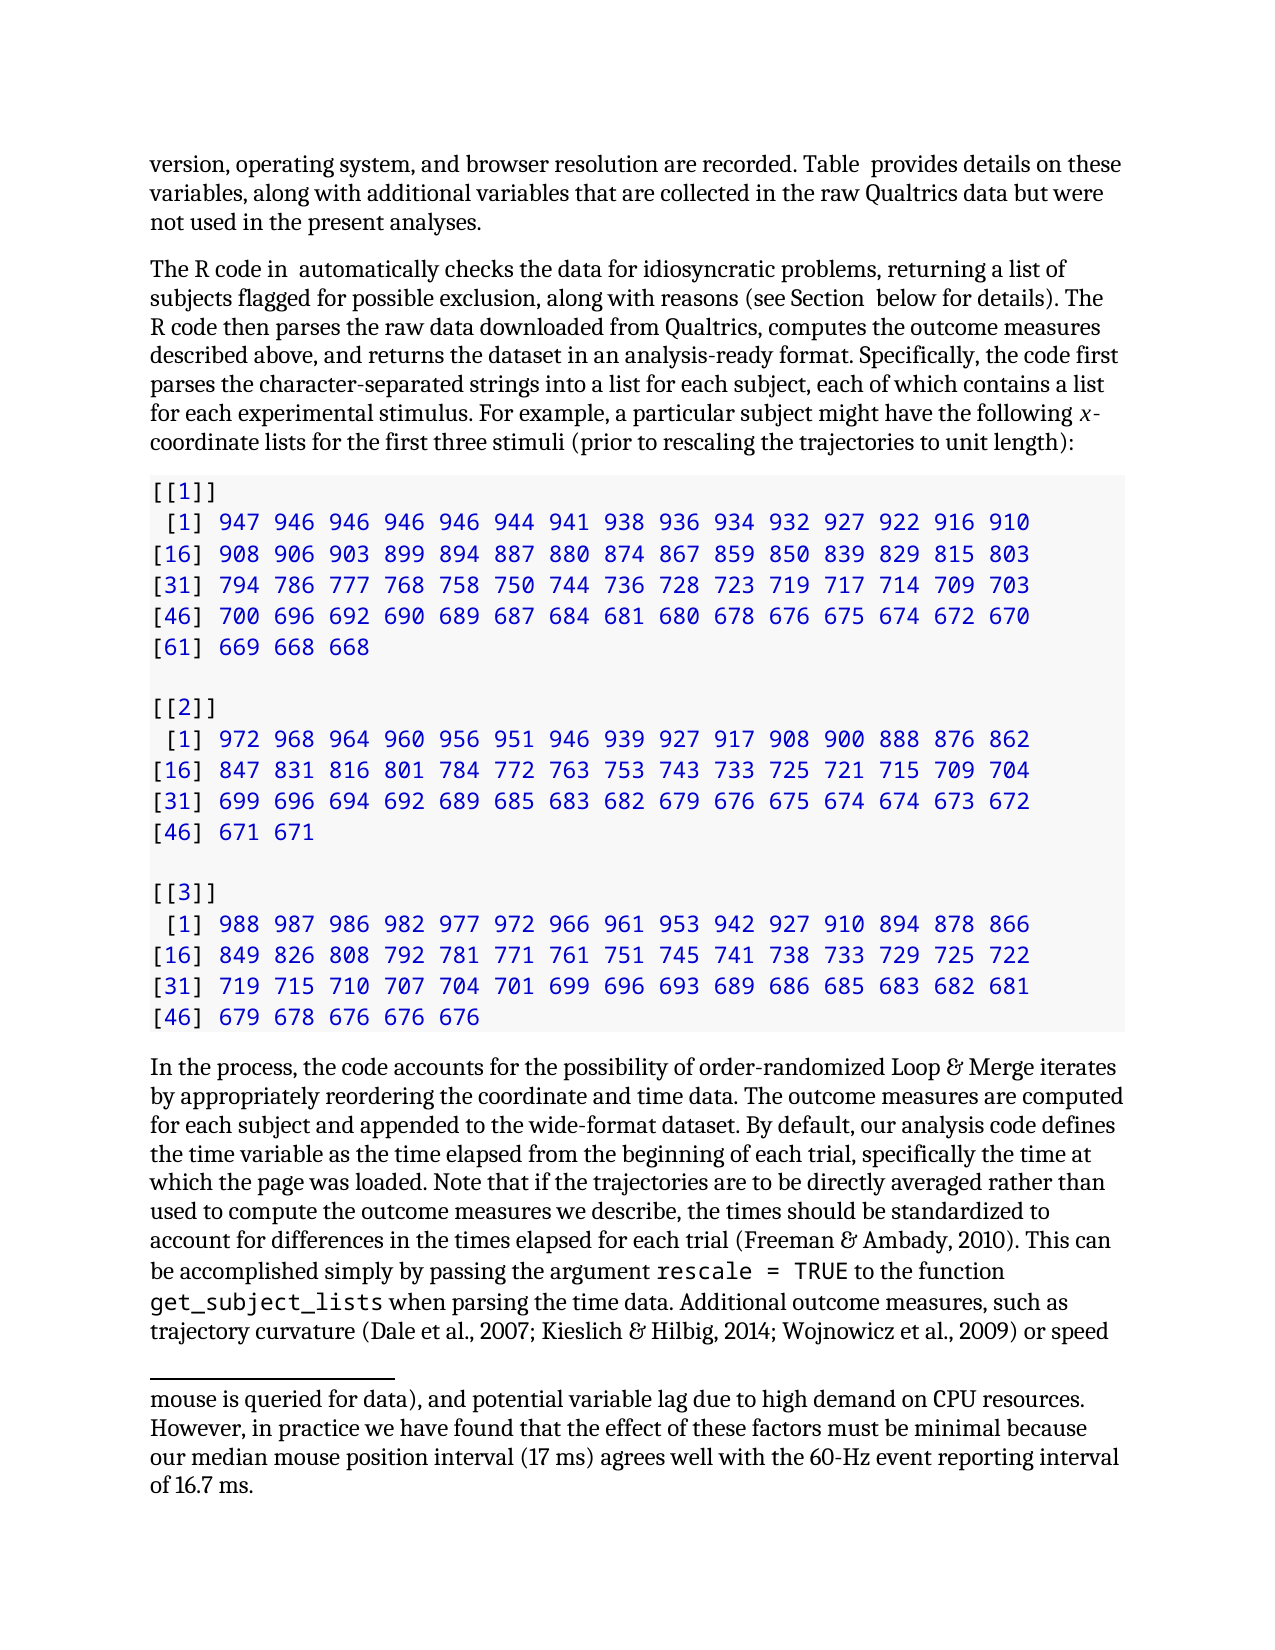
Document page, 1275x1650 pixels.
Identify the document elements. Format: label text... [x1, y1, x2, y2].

text [[1]] [1] 947 946 946 946 946 944 941 938 936 934 932 927 922 916 910 [16] 908 906 903 899 894 887 880 874 867 859 850 839 829 815 803 [31] 794 786 777 768 758 750 744 736 728 723 719 717 714 709 703 [46] 700 696 692 690 689 687 684 681 680 678 676 675 674 672 670 [61] 669 668 668 [[2]] [1] 972 968 964 960 956 951 946 939 927 917 908 900 888 876 862 [16] 847 831 816 801 784 772 763 753 743 733 725 721 715 709 704 [31] 699 696 694 692 689 685 683 682 679 676 675 674 674 673 672 [46] 671 671 [[3]] [1] 988 987 986 982 977 972 966 961 953 942 927 910 894 878 866 [16] 849 826 808 792 781 771 761 751 745 741 738 733 729 725 722 [31] 719 715 710 707 704 701 699 696 693 689 686 685 683 682 681 [46] 679 678 676 676 676 [150, 475, 1125, 1032]
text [150, 150, 1125, 236]
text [150, 1053, 1125, 1346]
text The R code in automatically checks the data for idiosyncratic problems, returning a list of subjects flagged for possible exclusion, along with reasons (see Section below for details). The R code then parses the raw data downloaded from Qualtrics, computes the outcome measures described above, and returns the dataset in an analysis-ready format. Specifically, the code first parses the character-separated strings into a list for each subject, each of which contains a list for each experimental stimulus. For example, a particular subject might have the following -coordinate lists for the first three stimuli (prior to rescaling the trajectories to unit length): [150, 255, 1125, 456]
